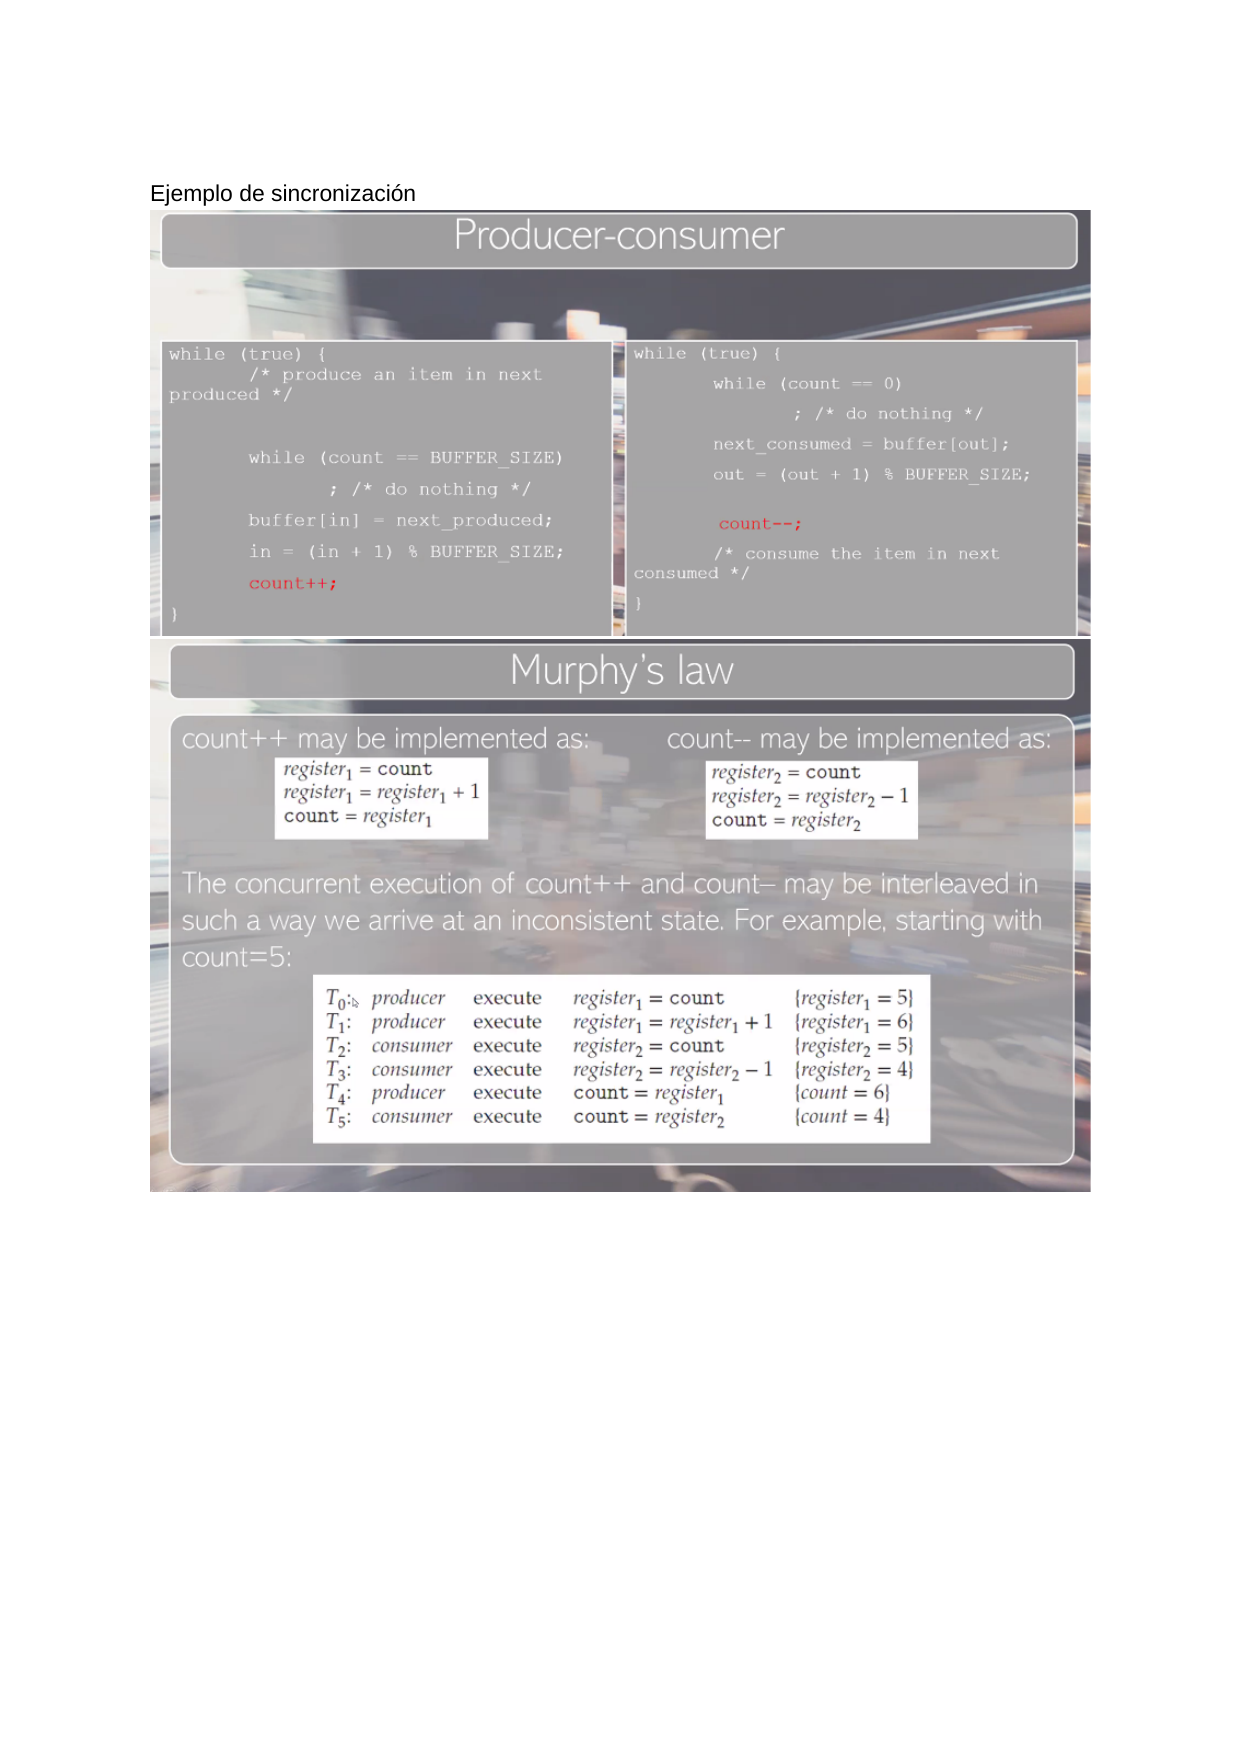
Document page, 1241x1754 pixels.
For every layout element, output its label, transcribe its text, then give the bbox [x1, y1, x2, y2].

picture [150, 210, 1091, 636]
picture [150, 639, 1091, 1192]
text Ejemplo de sincronización [150, 180, 1090, 207]
